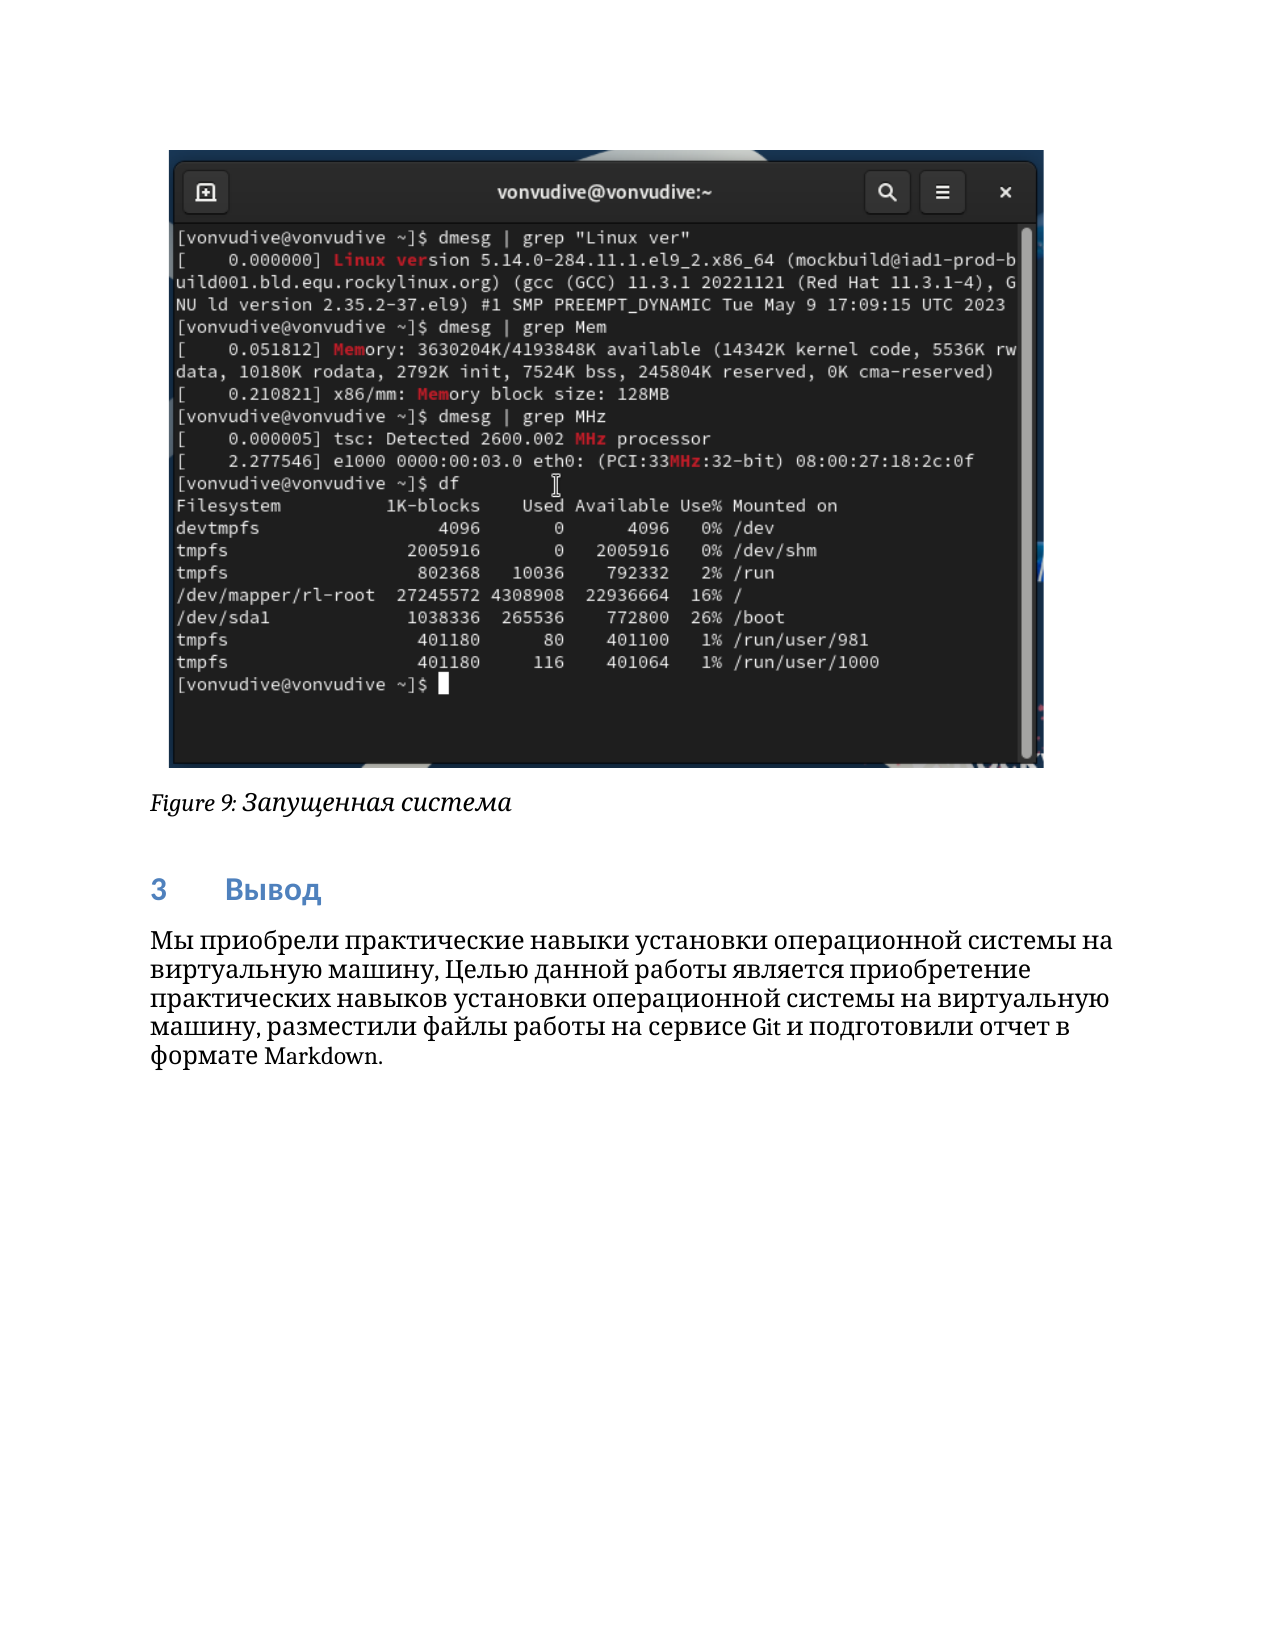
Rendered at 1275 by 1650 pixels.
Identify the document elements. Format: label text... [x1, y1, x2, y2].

text Figure 9: Запущенная система [150, 789, 1125, 817]
text Мы приобрели практические навыки установки операционной системы на виртуальную машину, Целью данной работы является приобретение практических навыков установки операционной системы на виртуальную машину, разместили файлы работы на сервисе Git и подготовили отчет в формате Markdown. [150, 927, 1125, 1071]
subtitle 3 Вывод [150, 867, 1125, 908]
picture [168, 150, 1044, 768]
